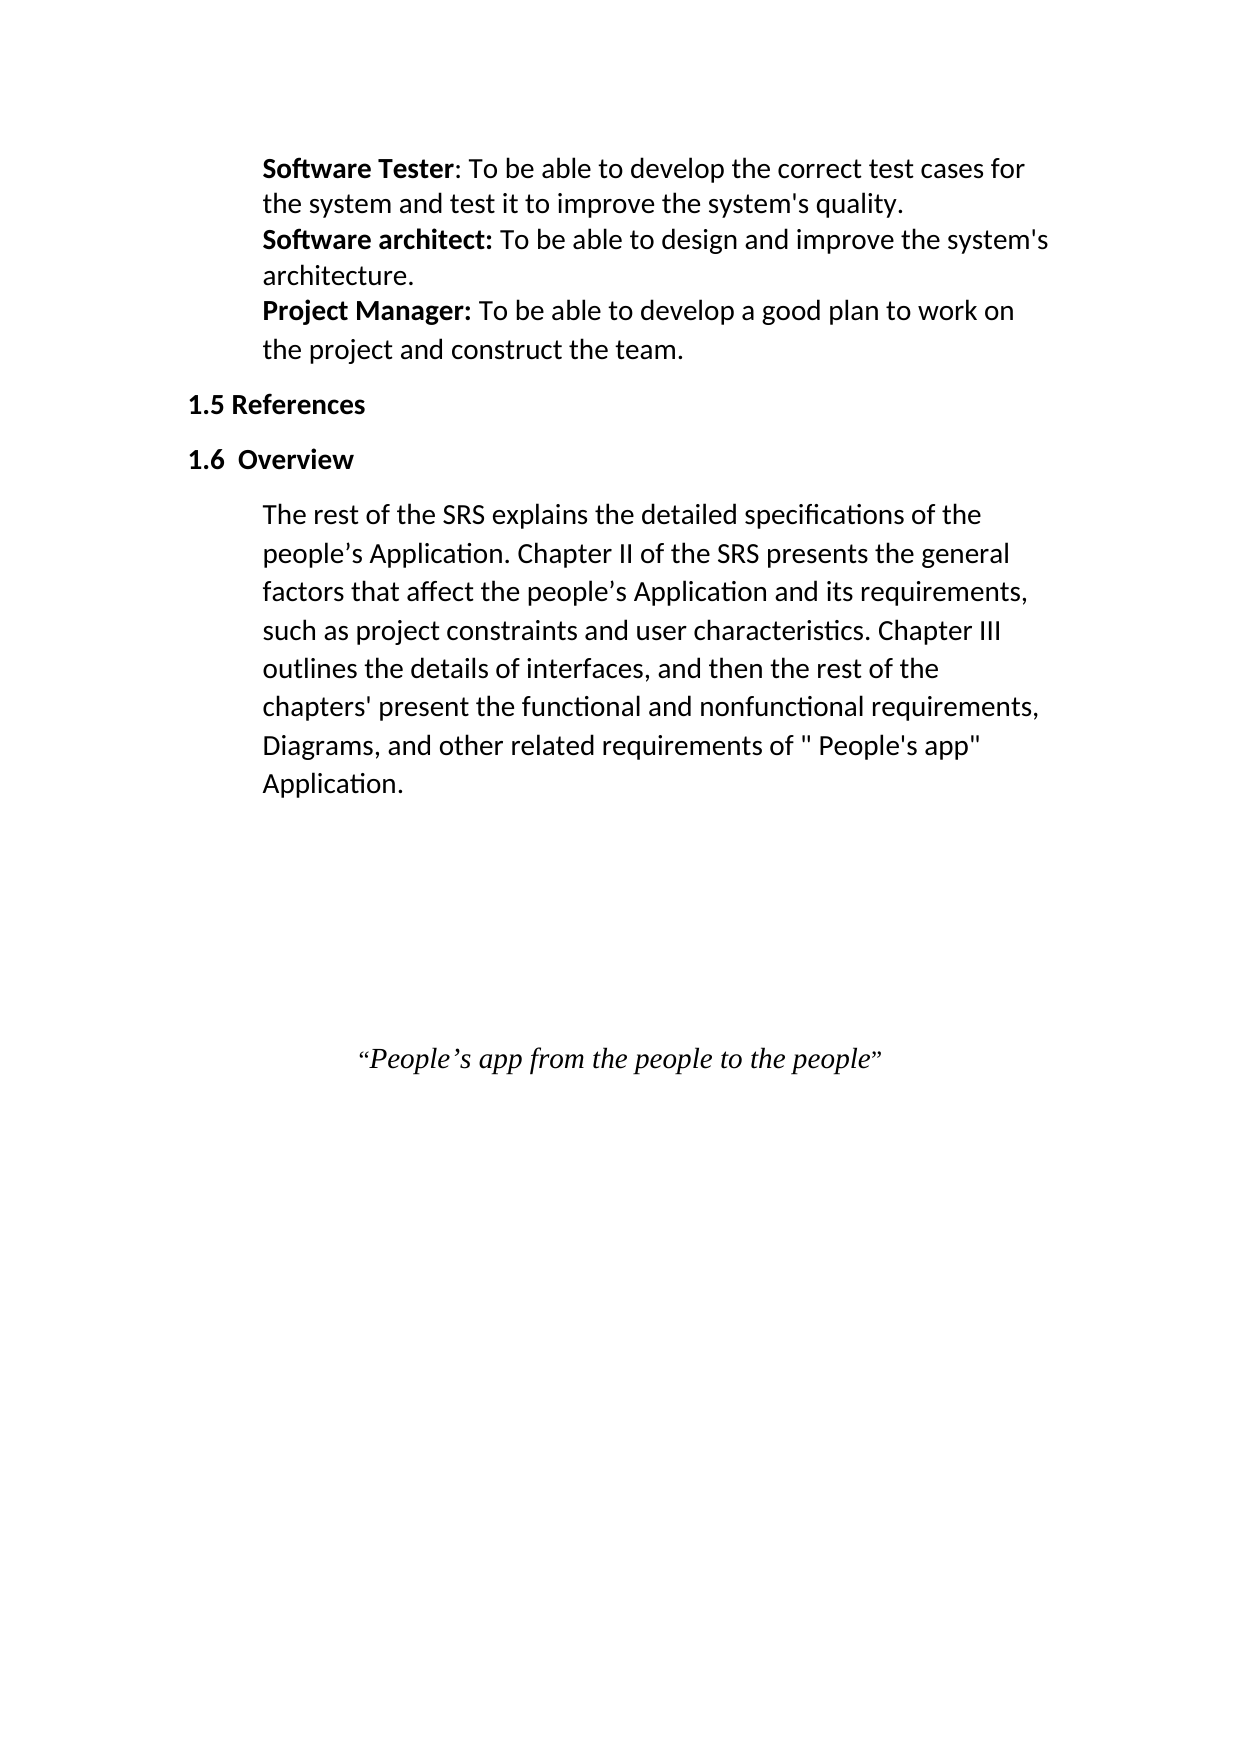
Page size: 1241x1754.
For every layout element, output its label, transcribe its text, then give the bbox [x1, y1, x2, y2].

text “People’s app from the people to the people” [187, 1041, 1053, 1074]
text Project Manager: To be able to develop a good plan to work on the project and construct the team. [262, 292, 1053, 367]
text 1.5 References [187, 386, 1053, 422]
text The rest of the SRS explains the detailed specifications of the people’s Application. Chapter II of the SRS presents the general factors that affect the people’s Application and its requirements, such as project constraints and user characteristics. Chapter III outlines the details of interfaces, and then the rest of the chapters' present the functional and nonfunctional requirements, Diagrams, and other related requirements of " People's app" Application. [262, 496, 1053, 801]
text Software architect: To be able to design and improve the system's architecture. [262, 221, 1053, 292]
text 1.6 Overview [187, 441, 1053, 477]
text Software Tester: To be able to develop the correct test cases for the system and test it to improve the system's quality. [262, 150, 1053, 221]
